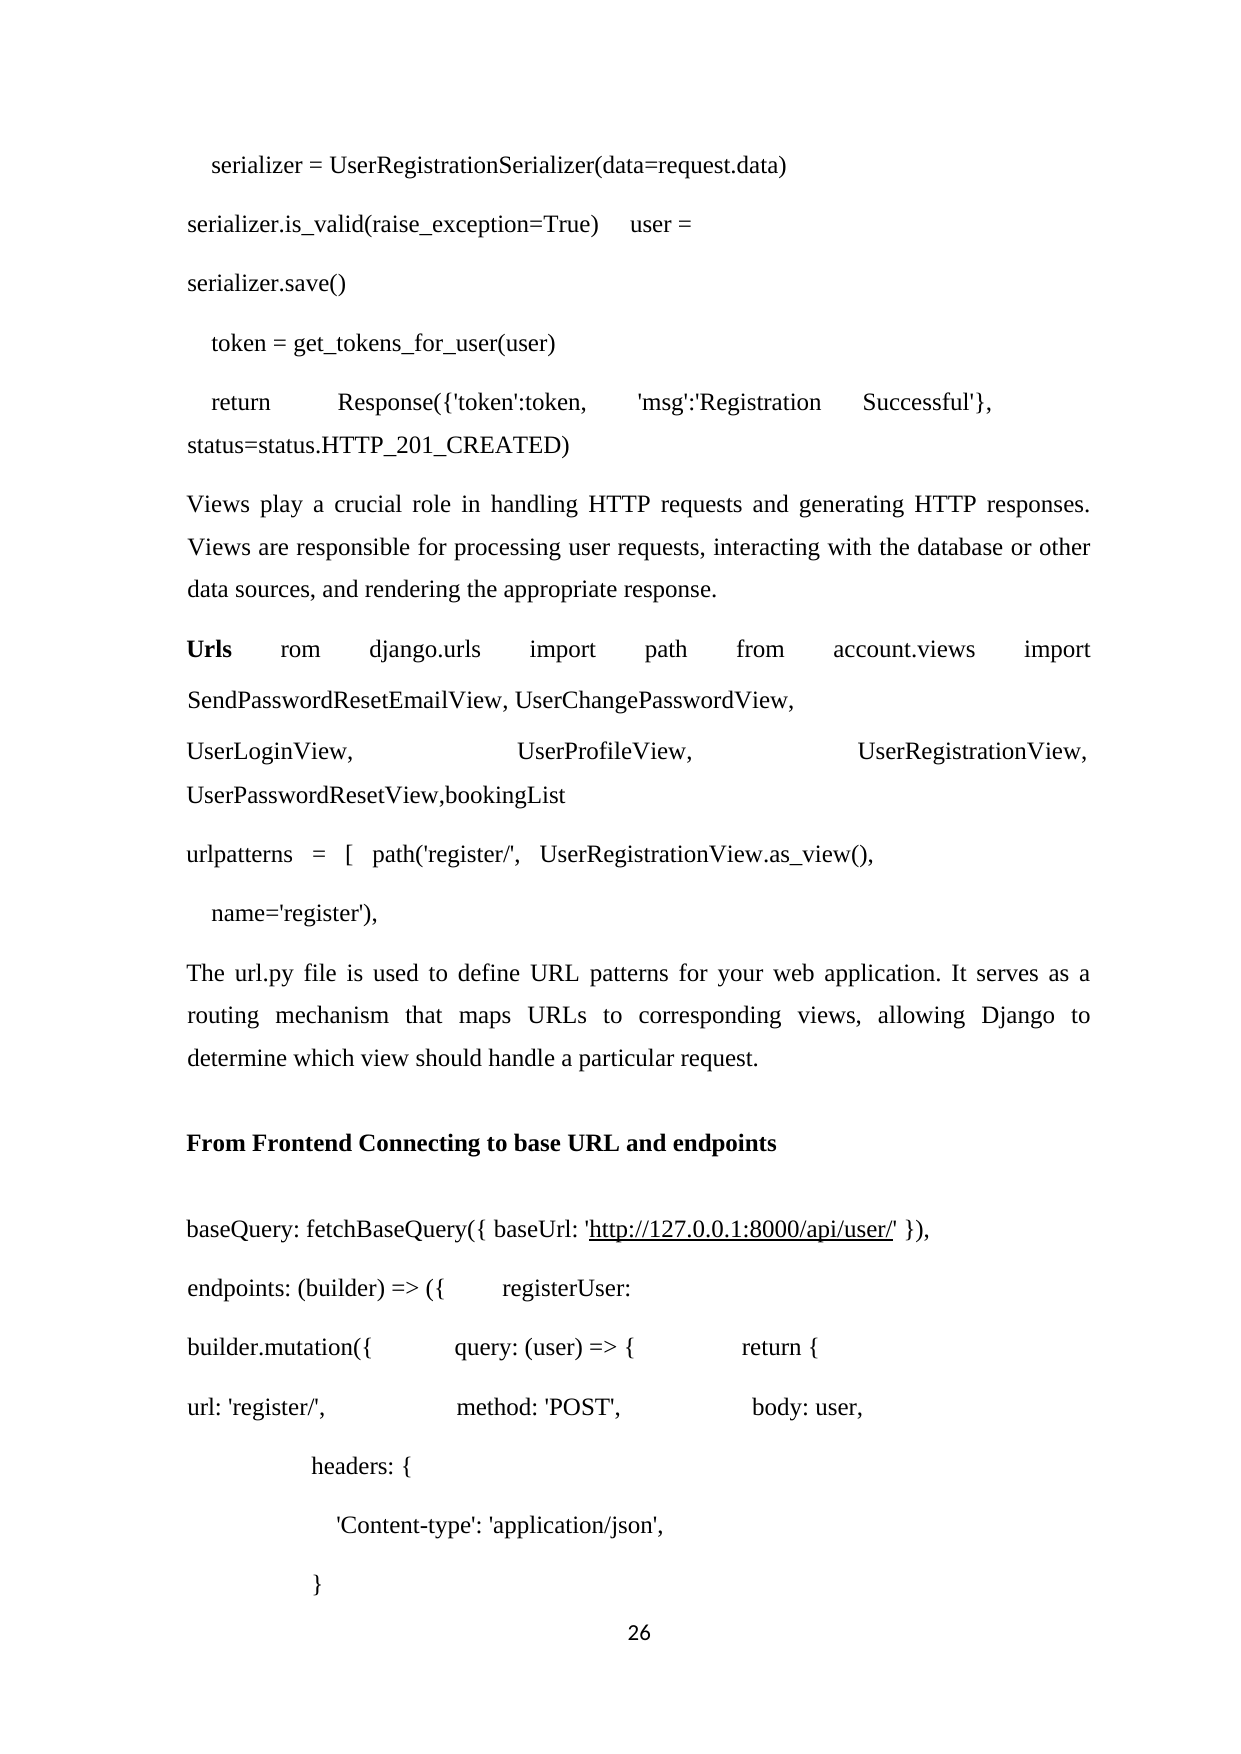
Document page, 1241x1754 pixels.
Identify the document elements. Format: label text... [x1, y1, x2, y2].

text The url.py file is used to define URL patterns for your web application. It serves as a routing mechanism that maps URLs to corresponding views, allowing Django to determine which view should handle a particular request. [186, 958, 1091, 1072]
text Views play a crucial role in handling HTTP requests and generating HTTP responses. Views are responsible for processing user requests, interacting with the database or other data sources, and rendering the appropriate response. [186, 489, 1091, 603]
text 'Content-type': 'application/json', [186, 1510, 1091, 1539]
text baseQuery: fetchBaseQuery({ baseUrl: 'http://127.0.0.1:8000/api/user/' }), endpoints: (builder) => ({ registerUser: builder.mutation({ query: (user) => { return { url: 'register/', method: 'POST', body: user, [186, 1214, 931, 1420]
text UserPasswordResetView,bookingList [186, 780, 1091, 809]
text } [186, 1569, 1091, 1598]
text urlpatterns = [ path('register/', UserRegistrationView.as_view(), name='register'), [186, 839, 874, 927]
text return Response({'token':token, 'msg':'Registration Successful'}, status=status.HTTP_201_CREATED) [186, 387, 1091, 459]
text UserLoginView, UserProfileView, UserRegistrationView, [186, 736, 1219, 765]
text headers: { [186, 1451, 1091, 1480]
text serializer = UserRegistrationSerializer(data=request.data) serializer.is_valid(raise_exception=True) user = serializer.save() [186, 150, 788, 297]
text token = get_tokens_for_user(user) [186, 328, 1091, 357]
text Urls rom django.urls import path from account.views import SendPasswordResetEmailView, UserChangePasswordView, [186, 634, 1091, 714]
text From Frontend Connecting to base URL and endpoints [186, 1128, 1037, 1157]
